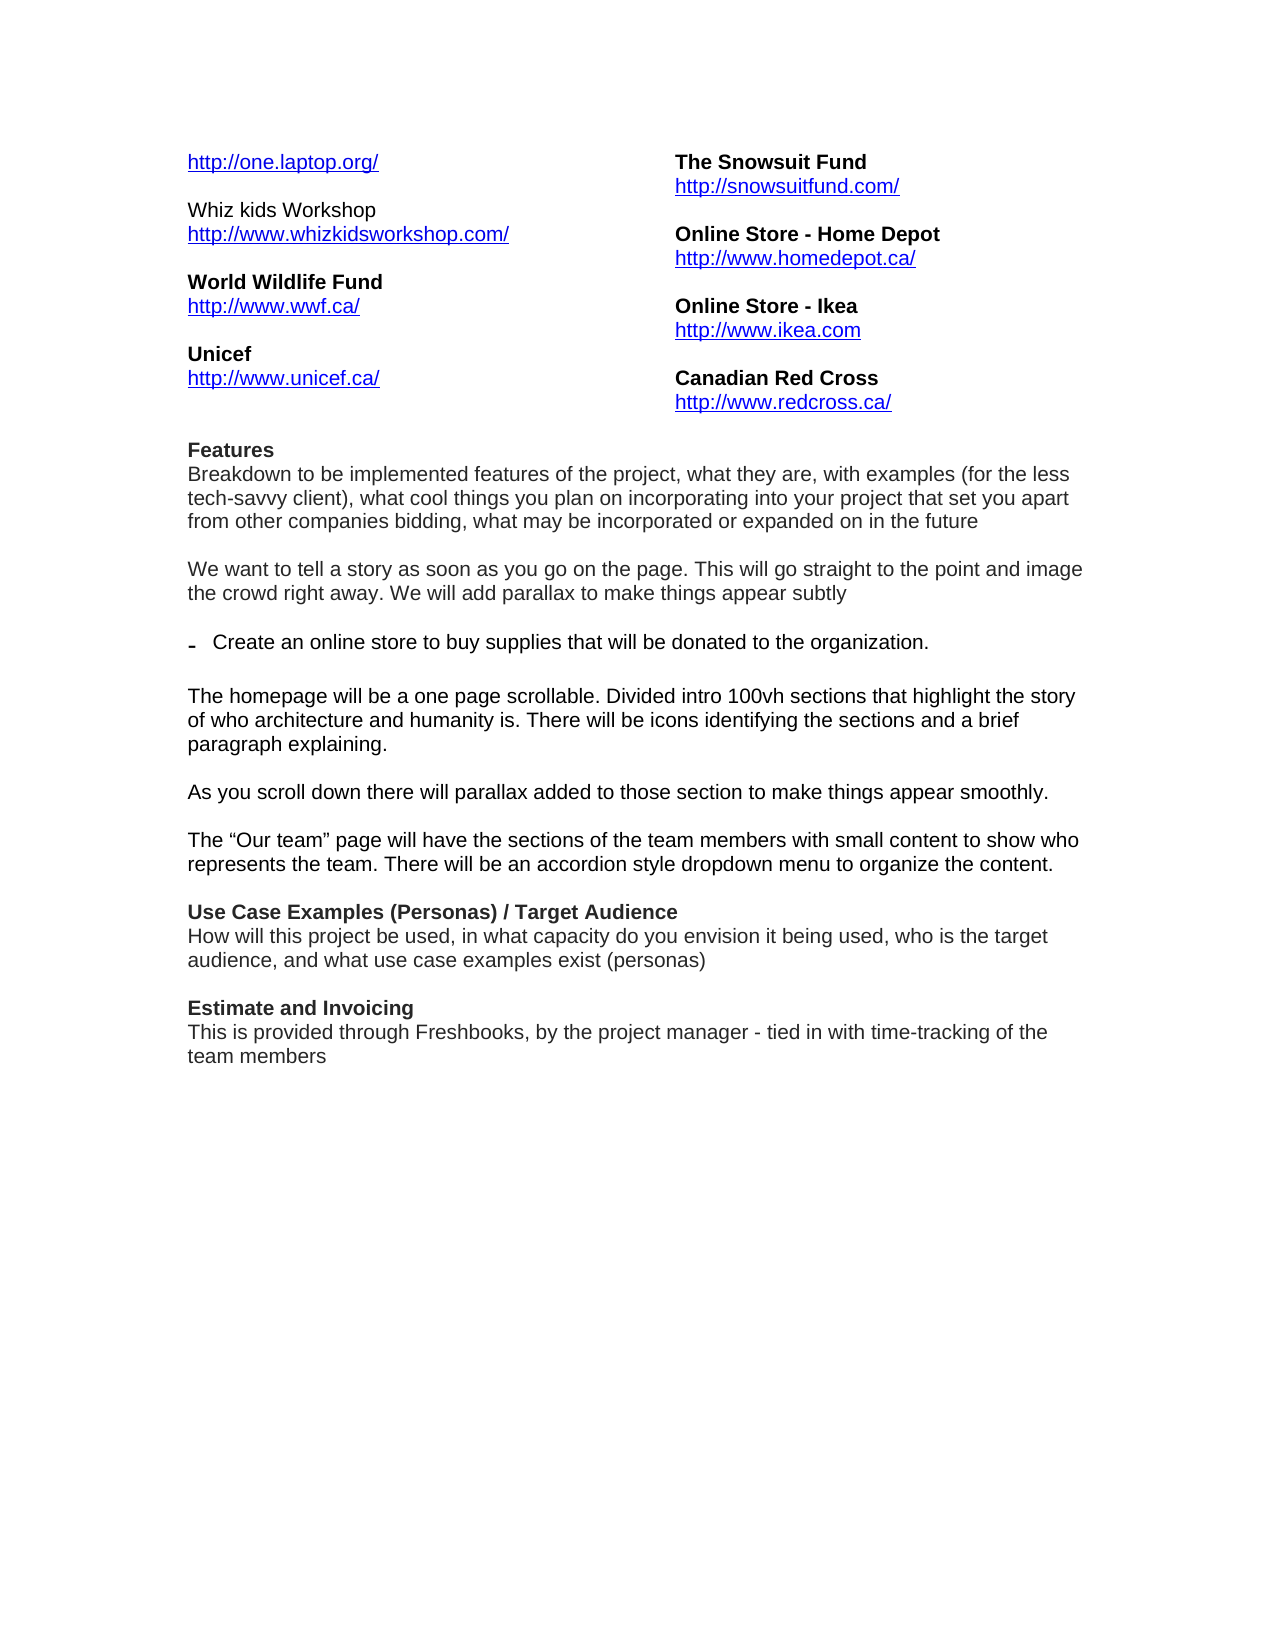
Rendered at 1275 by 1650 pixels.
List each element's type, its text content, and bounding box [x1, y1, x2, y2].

text http://www.redcross.ca/ [675, 389, 1087, 413]
text The homepage will be a one page scrollable. Divided intro 100vh sections that highlight the story of who architecture and humanity is. There will be icons identifying the sections and a brief paragraph explaining. [187, 684, 1087, 756]
text Canadian Red Cross [675, 366, 1087, 389]
text The Snowsuit Fund [675, 150, 1087, 174]
text http://one.laptop.org/ [187, 150, 600, 174]
text Whiz kids Workshop [187, 198, 600, 222]
text As you scroll down there will parallax added to those section to make things appear smoothly. [187, 780, 1087, 804]
list Create an online store to buy supplies that will be donated to the organization. [187, 629, 1087, 660]
text Online Store - Ikea [675, 294, 1087, 318]
text Online Store - Home Depot [675, 222, 1087, 246]
text World Wildlife Fund [187, 270, 600, 294]
text http://www.whizkidsworkshop.com/ [187, 222, 600, 246]
text Unicef [187, 342, 600, 366]
text Use Case Examples (Personas) / Target Audience [187, 900, 1087, 924]
text http://www.unicef.ca/ [187, 366, 600, 389]
text Estimate and Invoicing [187, 996, 1087, 1020]
text How will this project be used, in what capacity do you envision it being used, who is the target audience, and what use case examples exist (personas) [187, 924, 1087, 972]
text Features [187, 437, 1087, 461]
text http://www.wwf.ca/ [187, 294, 600, 318]
text http://www.homedepot.ca/ [675, 246, 1087, 270]
text The “Our team” page will have the sections of the team members with small content to show who represents the team. There will be an accordion style dropdown menu to organize the content. [187, 828, 1087, 876]
text This is provided through Freshbooks, by the project manager - tied in with time-tracking of the team members [187, 1020, 1087, 1068]
text We want to tell a story as soon as you go on the page. This will go straight to the point and image the crowd right away. We will add parallax to make things appear subtly [187, 557, 1087, 605]
text http://snowsuitfund.com/ [675, 174, 1087, 198]
text Breakdown to be implemented features of the project, what they are, with examples (for the less tech-savvy client), what cool things you plan on incorporating into your project that set you apart from other companies bidding, what may be incorporated or expanded on in the future [187, 461, 1087, 533]
text http://www.ikea.com [675, 318, 1087, 342]
